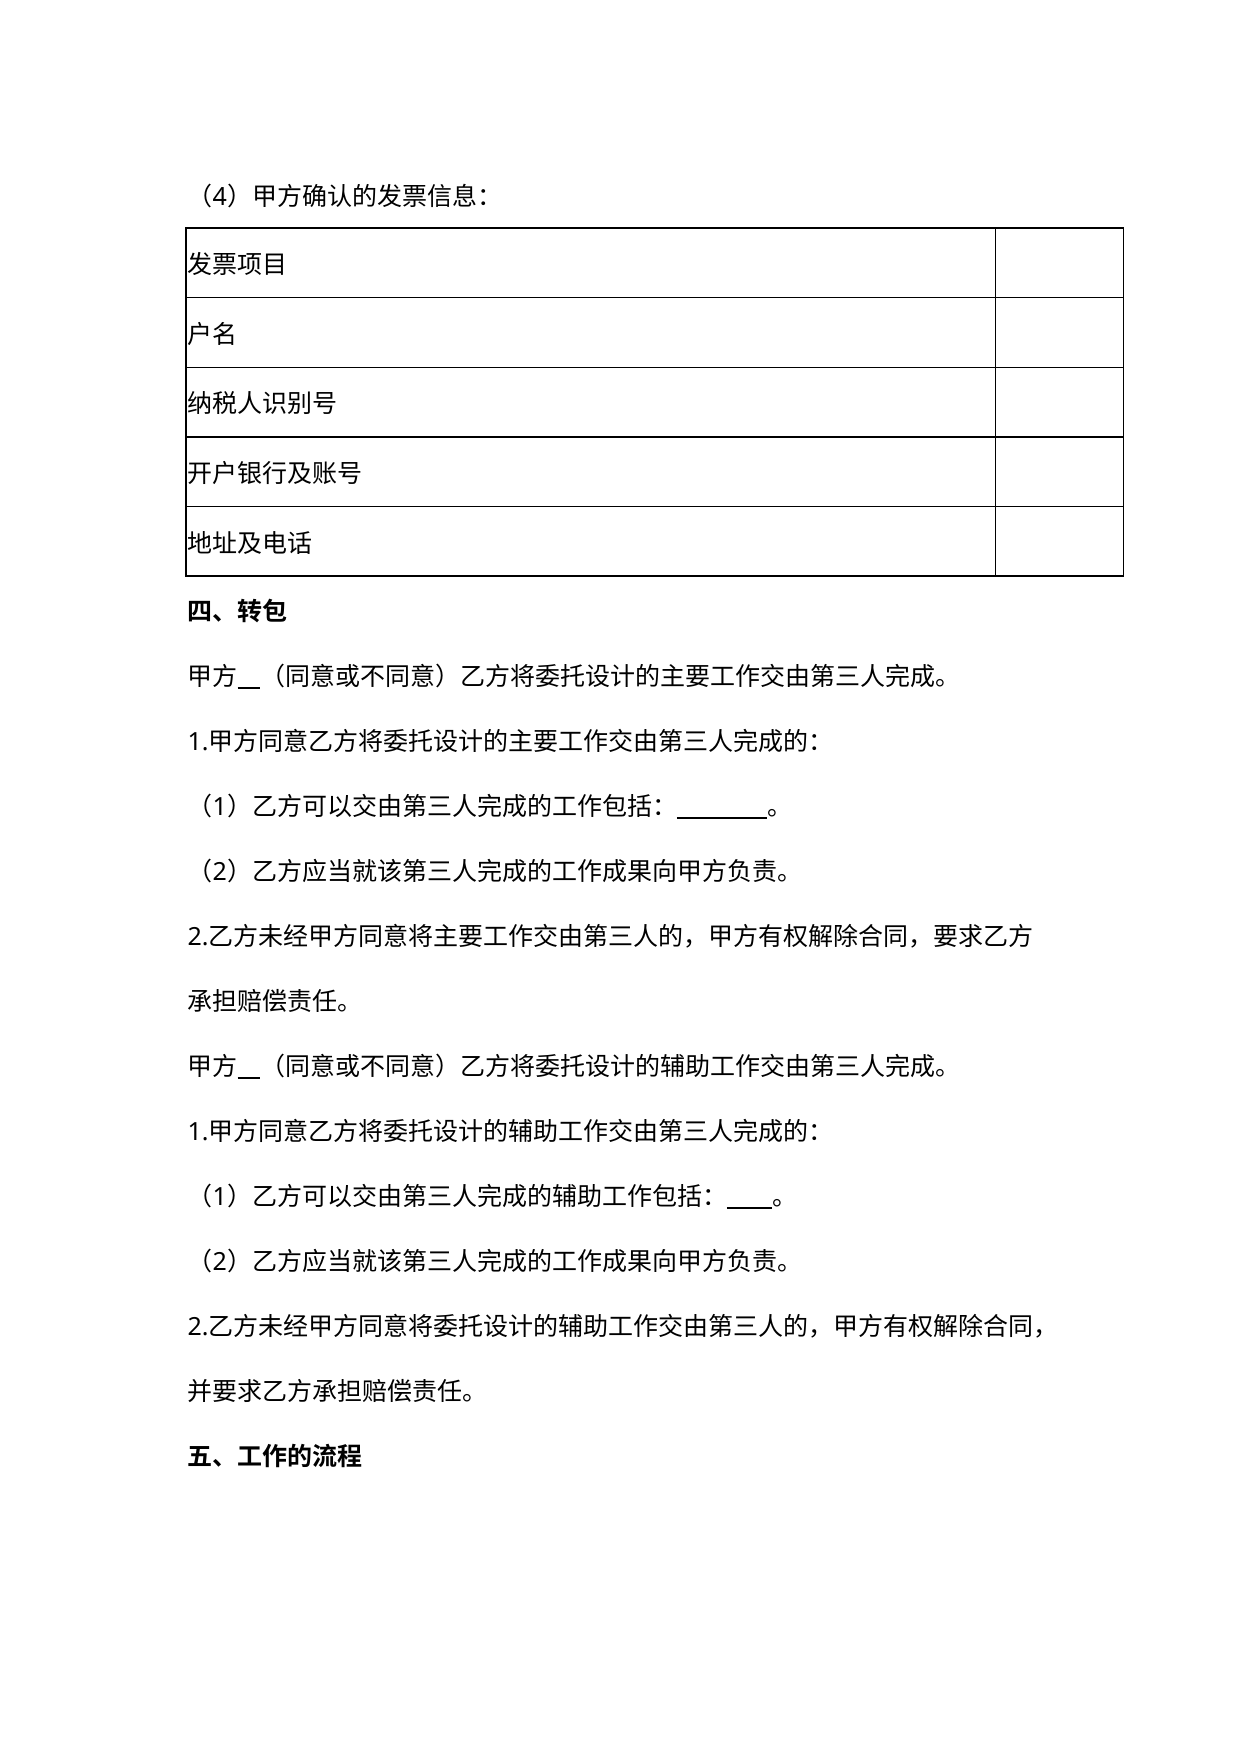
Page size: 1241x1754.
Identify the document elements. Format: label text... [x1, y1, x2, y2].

table_cell [996, 507, 1123, 575]
table_cell [996, 298, 1123, 366]
table_cell [996, 368, 1123, 436]
text （4）甲方确认的发票信息： [187, 162, 1053, 227]
text 1.甲方同意乙方将委托设计的主要工作交由第三人完成的： [187, 707, 1053, 772]
text 2.乙方未经甲方同意将主要工作交由第三人的，甲方有权解除合同，要求乙方承担赔偿责任。 [187, 902, 1053, 1032]
text （1）乙方可以交由第三人完成的工作包括： 。 [187, 772, 1053, 837]
text （1）乙方可以交由第三人完成的辅助工作包括： 。 [187, 1162, 1053, 1227]
table_header 发票项目 [187, 229, 995, 297]
table_cell 开户银行及账号 [187, 438, 995, 506]
text 甲方 （同意或不同意）乙方将委托设计的主要工作交由第三人完成。 [187, 642, 1053, 707]
text 2.乙方未经甲方同意将委托设计的辅助工作交由第三人的，甲方有权解除合同，并要求乙方承担赔偿责任。 [187, 1292, 1053, 1422]
text 1.甲方同意乙方将委托设计的辅助工作交由第三人完成的： [187, 1097, 1053, 1162]
table_cell 地址及电话 [187, 507, 995, 575]
subtitle 五、工作的流程 [187, 1422, 1053, 1487]
table_header [996, 229, 1123, 297]
text （2）乙方应当就该第三人完成的工作成果向甲方负责。 [187, 1227, 1053, 1292]
table_cell 户名 [187, 298, 995, 366]
text （2）乙方应当就该第三人完成的工作成果向甲方负责。 [187, 837, 1053, 902]
table_cell 纳税人识别号 [187, 368, 995, 436]
subtitle 四、转包 [187, 577, 1053, 642]
text 甲方 （同意或不同意）乙方将委托设计的辅助工作交由第三人完成。 [187, 1032, 1053, 1097]
table_cell [996, 438, 1123, 506]
